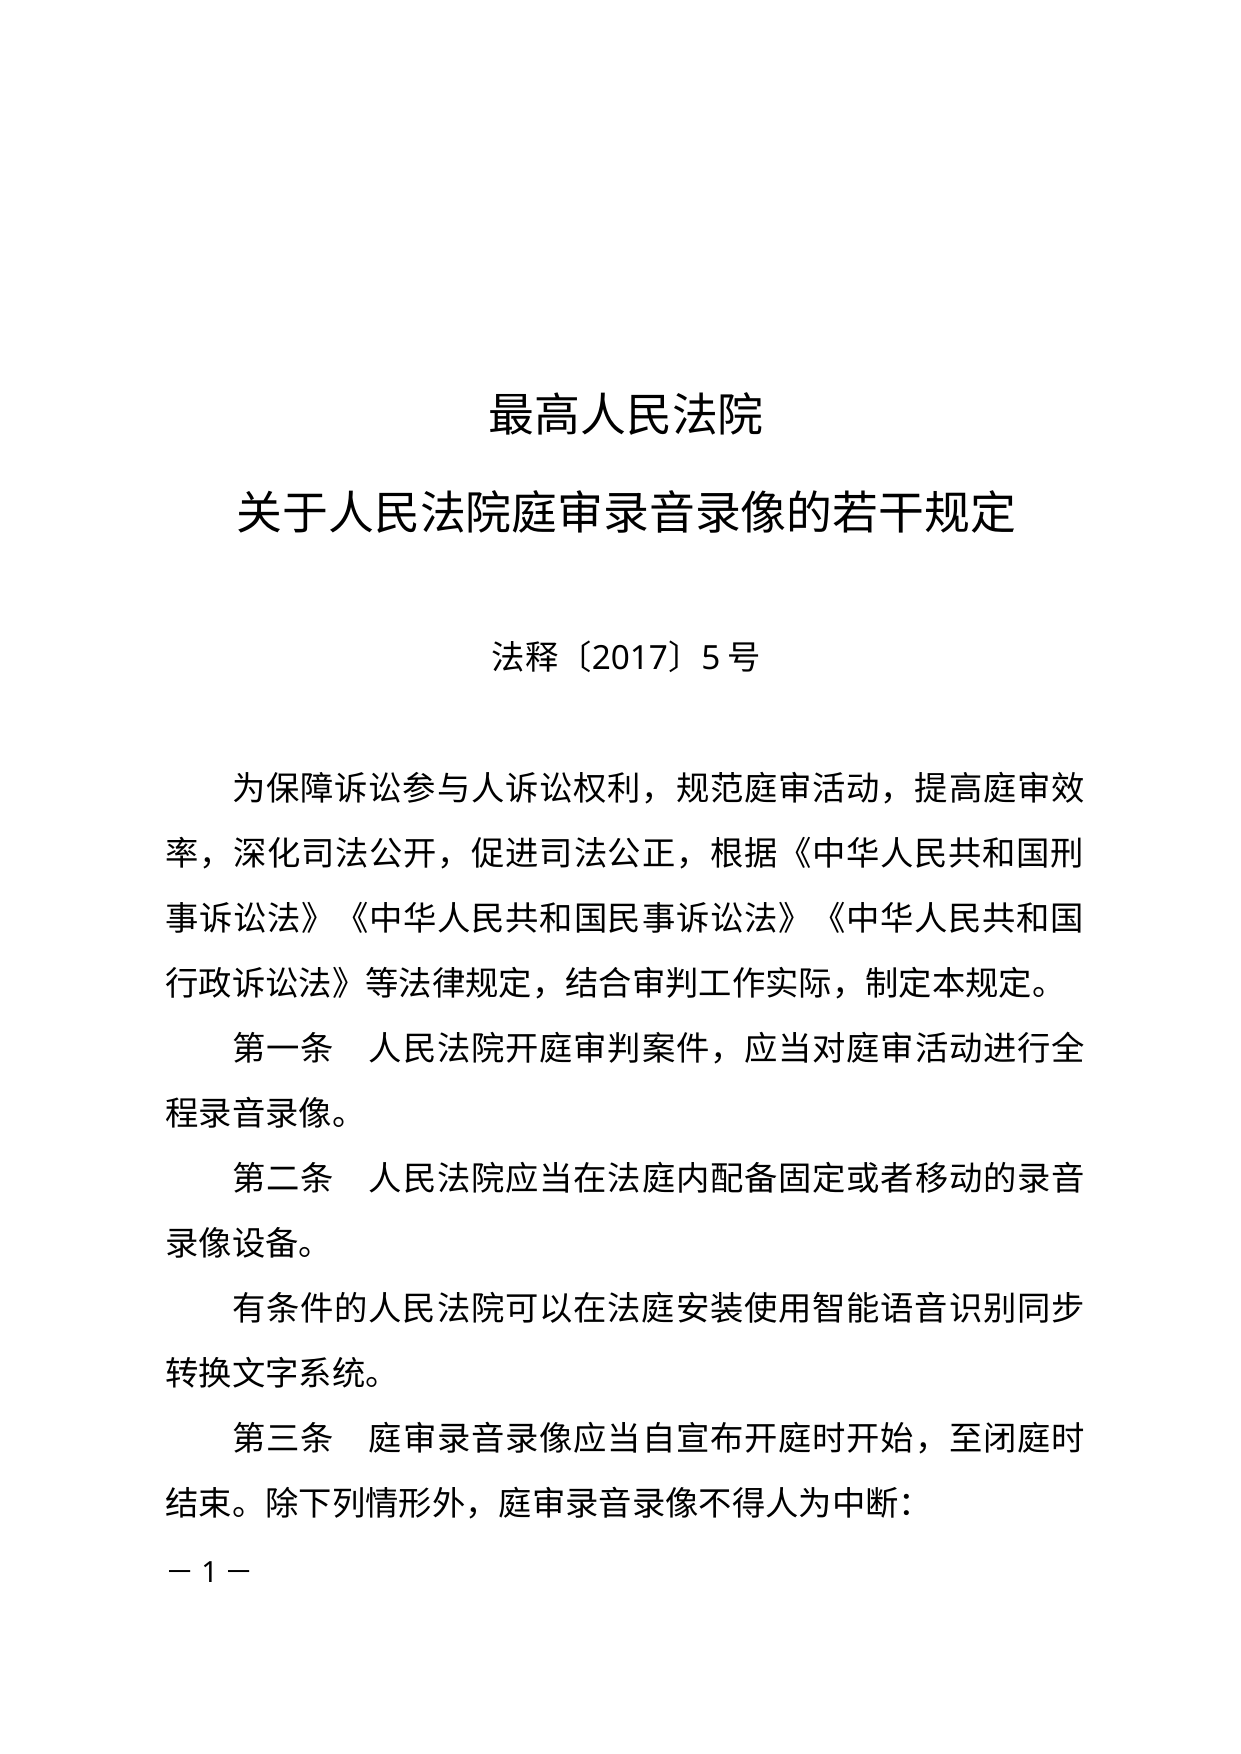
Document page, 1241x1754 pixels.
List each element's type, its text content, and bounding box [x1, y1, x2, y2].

text 第三条 庭审录音录像应当自宣布开庭时开始，至闭庭时结束。除下列情形外，庭审录音录像不得人为中断： [165, 1403, 1087, 1533]
text 第二条 人民法院应当在法庭内配备固定或者移动的录音录像设备。 [165, 1143, 1087, 1273]
text 有条件的人民法院可以在法庭安装使用智能语音识别同步转换文字系统。 [165, 1273, 1087, 1403]
text 最高人民法院 [165, 363, 1087, 460]
text 第一条 人民法院开庭审判案件，应当对庭审活动进行全程录音录像。 [165, 1013, 1087, 1143]
text 关于人民法院庭审录音录像的若干规定 [165, 460, 1087, 558]
text 法释〔2017〕5号 [165, 623, 1087, 688]
text 为保障诉讼参与人诉讼权利，规范庭审活动，提高庭审效率，深化司法公开，促进司法公正，根据《中华人民共和国刑事诉讼法》《中华人民共和国民事诉讼法》《中华人民共和国行政诉讼法》等法律规定，结合审判工作实际，制定本规定。 [165, 753, 1087, 1013]
